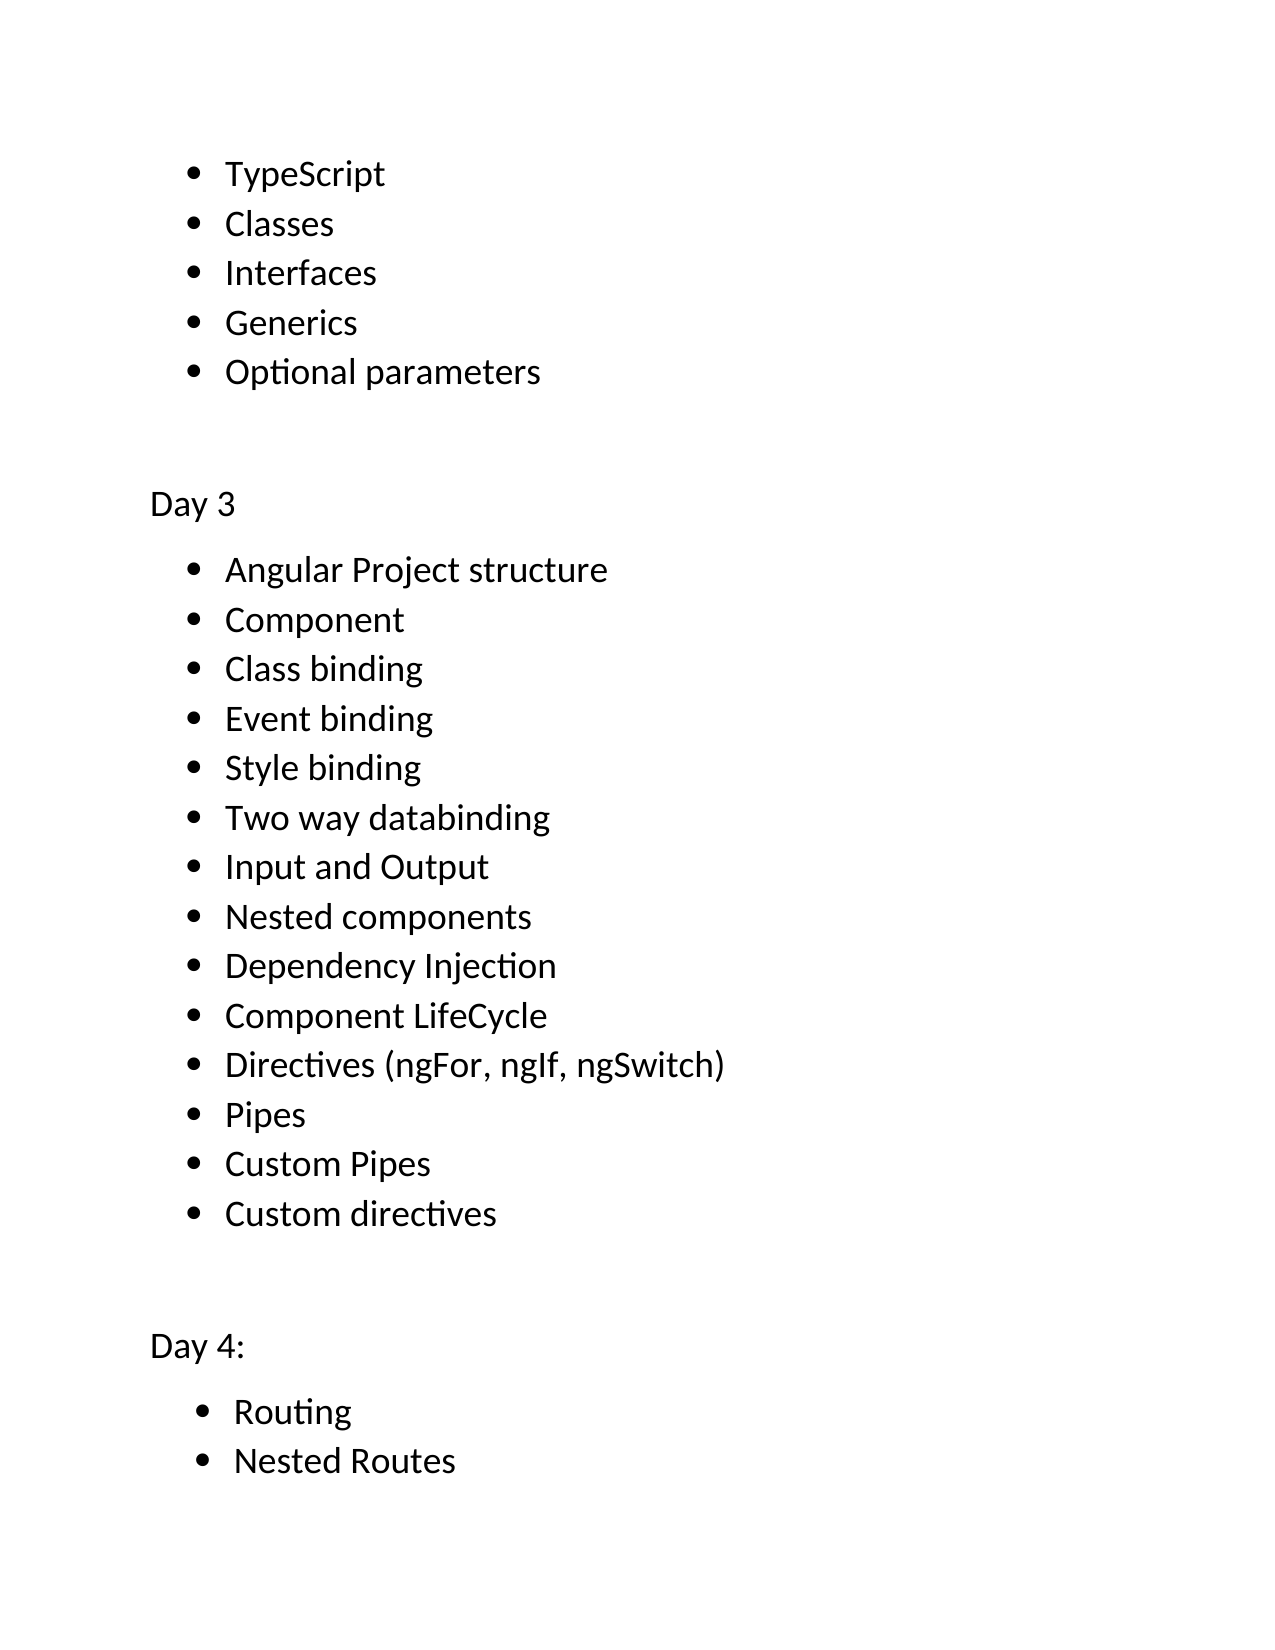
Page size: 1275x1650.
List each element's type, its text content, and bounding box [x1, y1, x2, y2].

list Angular Project structure [187, 546, 1125, 592]
list Classes [187, 199, 1125, 245]
list Generics [187, 298, 1125, 344]
list TypeScript [187, 150, 1125, 196]
list Event binding [187, 695, 1125, 741]
list Nested Routes [196, 1437, 1125, 1483]
list Pipes [187, 1091, 1125, 1136]
list Component LifeCycle [187, 992, 1125, 1037]
list Routing [196, 1388, 1125, 1434]
list Component [187, 596, 1125, 642]
text Day 4: [150, 1322, 1125, 1368]
list Two way databinding [187, 794, 1125, 839]
list Nested components [187, 893, 1125, 938]
list Optional parameters [187, 348, 1125, 394]
list Custom Pipes [187, 1140, 1125, 1186]
text Day 3 [150, 480, 1125, 526]
list Dependency Injection [187, 942, 1125, 988]
list Directives (ngFor, ngIf, ngSwitch) [187, 1041, 1125, 1087]
list Interfaces [187, 249, 1125, 295]
list Custom directives [187, 1189, 1125, 1235]
list Input and Output [187, 843, 1125, 889]
list Style binding [187, 744, 1125, 790]
list Class binding [187, 645, 1125, 691]
